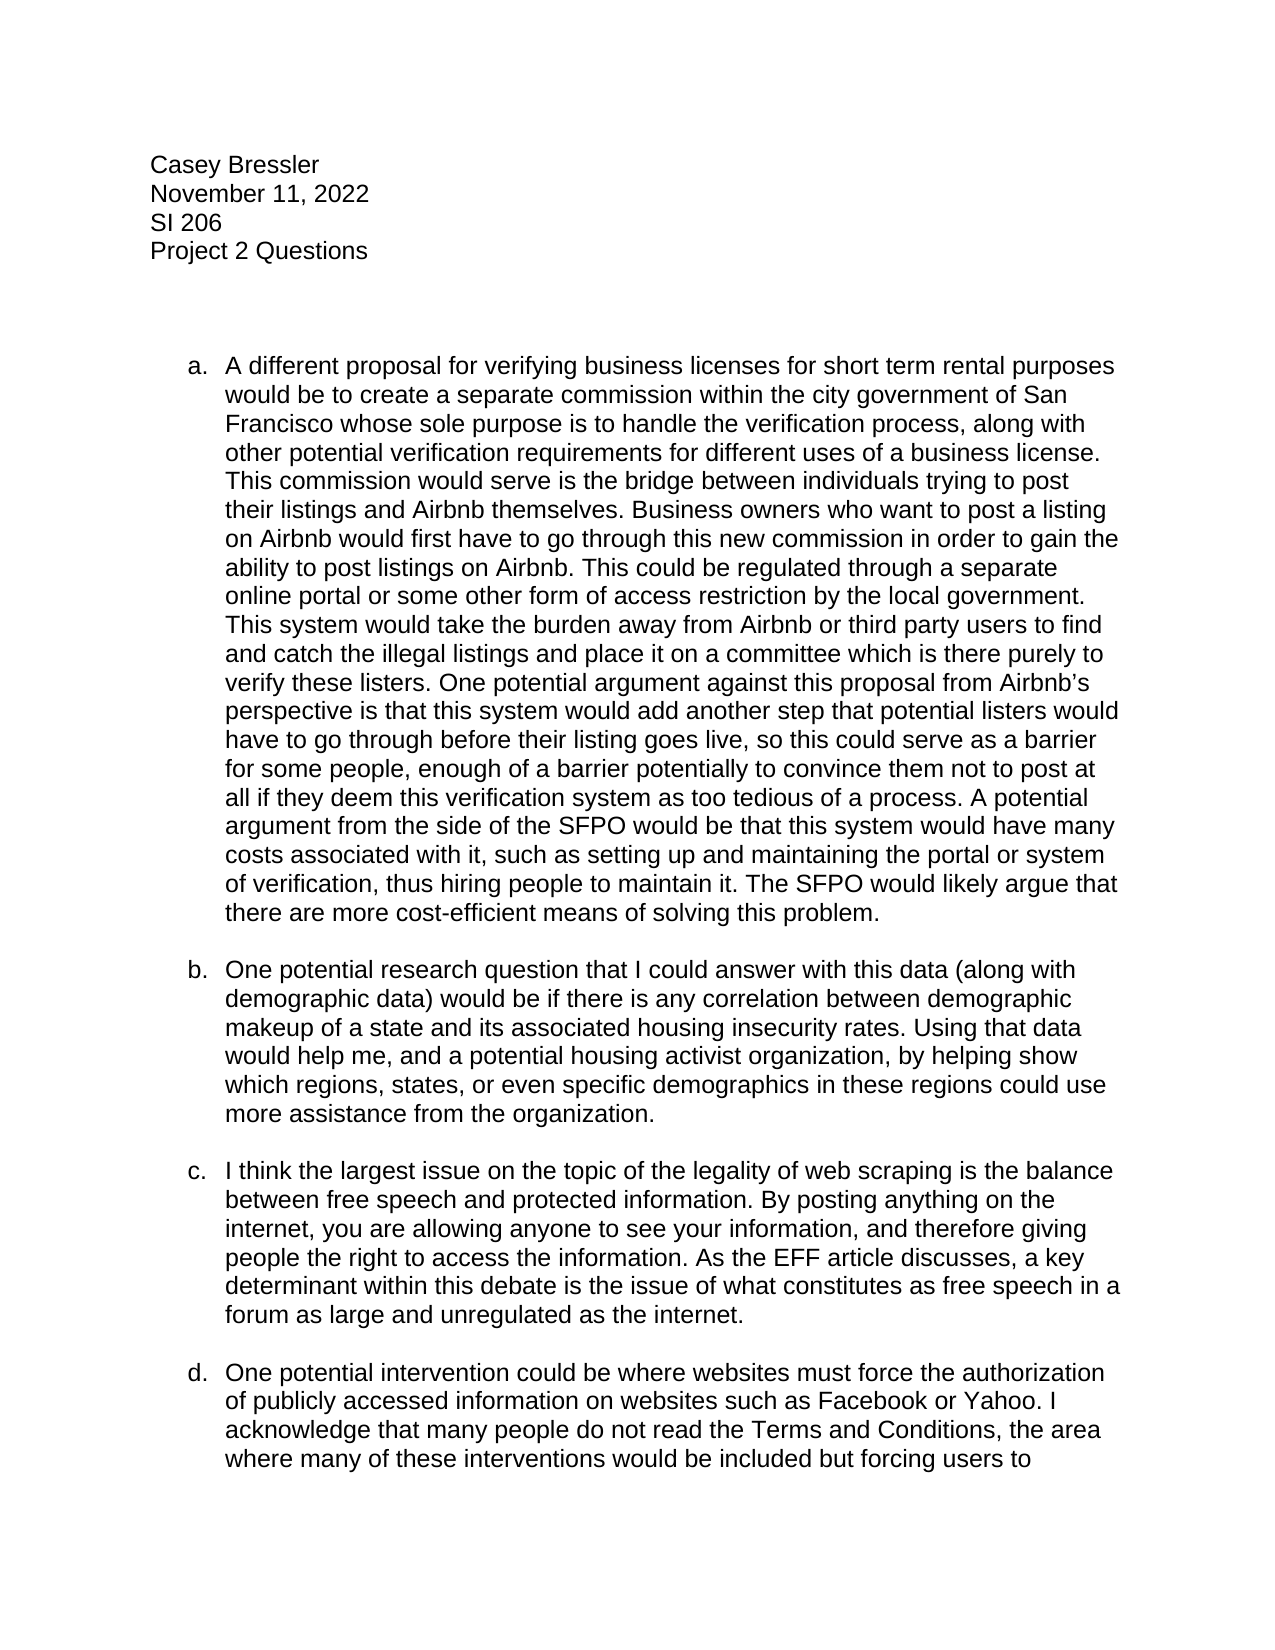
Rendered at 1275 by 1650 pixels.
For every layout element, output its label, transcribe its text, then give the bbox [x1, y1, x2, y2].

text Casey Bressler [150, 150, 1125, 179]
text November 11, 2022 [150, 179, 1125, 207]
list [187, 1357, 1125, 1472]
list One potential research question that I could answer with this data (along with demographic data) would be if there is any correlation between demographic makeup of a state and its associated housing insecurity rates. Using that data would help me, and a potential housing activist organization, by helping show which regions, states, or even specific demographics in these regions could use more assistance from the organization. [187, 955, 1125, 1127]
list A different proposal for verifying business licenses for short term rental purposes would be to create a separate commission within the city government of San Francisco whose sole purpose is to handle the verification process, along with other potential verification requirements for different uses of a business license. This commission would serve is the bridge between individuals trying to post their listings and Airbnb themselves. Business owners who want to post a listing on Airbnb would first have to go through this new commission in order to gain the ability to post listings on Airbnb. This could be regulated through a separate online portal or some other form of access restriction by the local government. This system would take the burden away from Airbnb or third party users to find and catch the illegal listings and place it on a committee which is there purely to verify these listers. One potential argument against this proposal from Airbnb’s perspective is that this system would add another step that potential listers would have to go through before their listing goes live, so this could serve as a barrier for some people, enough of a barrier potentially to convince them not to post at all if they deem this verification system as too tedious of a process. A potential argument from the side of the SFPO would be that this system would have many costs associated with it, such as setting up and maintaining the portal or system of verification, thus hiring people to maintain it. The SFPO would likely argue that there are more cost-efficient means of solving this problem. [187, 351, 1125, 926]
list I think the largest issue on the topic of the legality of web scraping is the balance between free speech and protected information. By posting anything on the internet, you are allowing anyone to see your information, and therefore giving people the right to access the information. As the EFF article discusses, a key determinant within this debate is the issue of what constitutes as free speech in a forum as large and unregulated as the internet. [187, 1156, 1125, 1329]
text SI 206 [150, 207, 1125, 236]
text Project 2 Questions [150, 236, 1125, 265]
